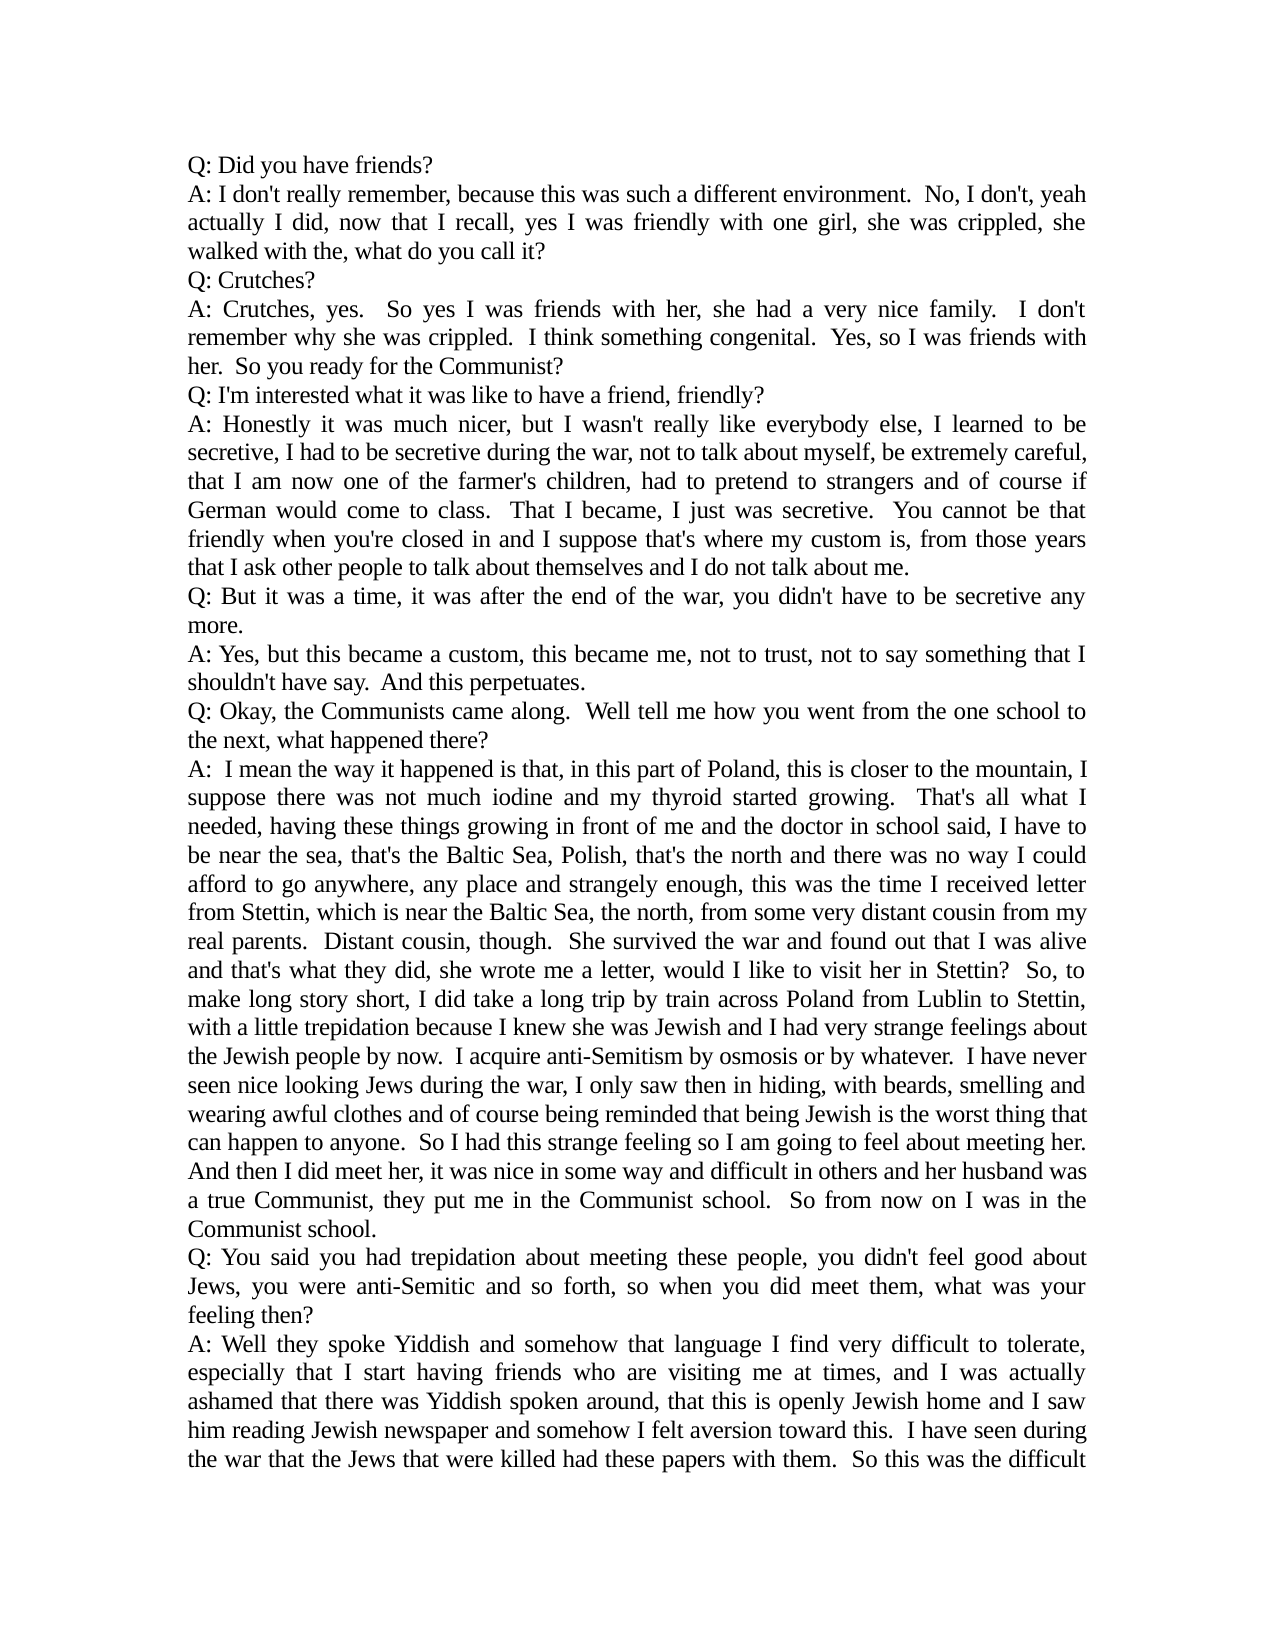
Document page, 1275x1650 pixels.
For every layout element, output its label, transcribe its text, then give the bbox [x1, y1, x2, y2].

text A: Crutches, yes. So yes I was friends with her, she had a very nice family. I don't remember why she was crippled. I think something congenital. Yes, so I was friends with her. So you ready for the Communist? [187, 437, 1087, 524]
text A: By this time I think sort of better, but I was so much poorer, I didn't dress the way they were. I think they had their own cliques. [187, 236, 1087, 294]
text Q: I'm interested what it was like to have a friend, friendly? [187, 524, 1087, 552]
text A: Yes, but this became a custom, this became me, not to trust, not to say something that I shouldn't have say. And this perpetuates. [187, 782, 1087, 840]
text Q: Crutches? [187, 409, 1087, 437]
text A: I mean the way it happened is that, in this part of Poland, this is closer to the mountain, I suppose there was not much iodine and my thyroid started growing. That's all what I needed, having these things growing in front of me and the doctor in school said, I have to be near the sea, that's the Baltic Sea, Polish, that's the north and there was no way I could afford to go anywhere, any place and strangely enough, this was the time I received letter from Stettin, which is near the Baltic Sea, the north, from some very distant cousin from my real parents. Distant cousin, though. She survived the war and found out that I was alive and that's what they did, she wrote me a letter, would I like to visit her in Stettin? So, to make long story short, I did take a long trip by train across Poland from Lublin to Stettin, with a little trepidation because I knew she was Jewish and I had very strange feelings about the Jewish people by now. I acquire anti-Semitism by osmosis or by whatever. I have never seen nice looking Jews during the war, I only saw then in hiding, with beards, smelling and wearing awful clothes and of course being reminded that being Jewish is the worst thing that can happen to anyone. So I had this strange feeling so I am going to feel about meeting her. And then I did meet her, it was nice in some way and difficult in others and her husband was a true Communist, they put me in the Communist school. So from now on I was in the Communist school. [187, 897, 1087, 1386]
text A: Honestly it was much nicer, but I wasn't really like everybody else, I learned to be secretive, I had to be secretive during the war, not to talk about myself, be extremely careful, that I am now one of the farmer's children, had to pretend to strangers and of course if German would come to class. That I became, I just was secretive. You cannot be that friendly when you're closed in and I suppose that's where my custom is, from those years that I ask other people to talk about themselves and I do not talk about me. [187, 552, 1087, 725]
text Q: Did you have friends? [187, 294, 1087, 322]
text Q: You said you had trepidation about meeting these people, you didn't feel good about Jews, you were anti-Semitic and so forth, so when you did meet them, what was your feeling then? [187, 1386, 1087, 1472]
text Q: But it was a time, it was after the end of the war, you didn't have to be secretive any more. [187, 725, 1087, 782]
text A: I don't really remember, because this was such a different environment. No, I don't, yeah actually I did, now that I recall, yes I was friendly with one girl, she was crippled, she walked with the, what do you call it? [187, 322, 1087, 409]
text Q: Okay, the Communists came along. Well tell me how you went from the one school to the next, what happened there? [187, 840, 1087, 897]
text Q: How did they treat you? [187, 207, 1087, 236]
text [187, 150, 1087, 207]
